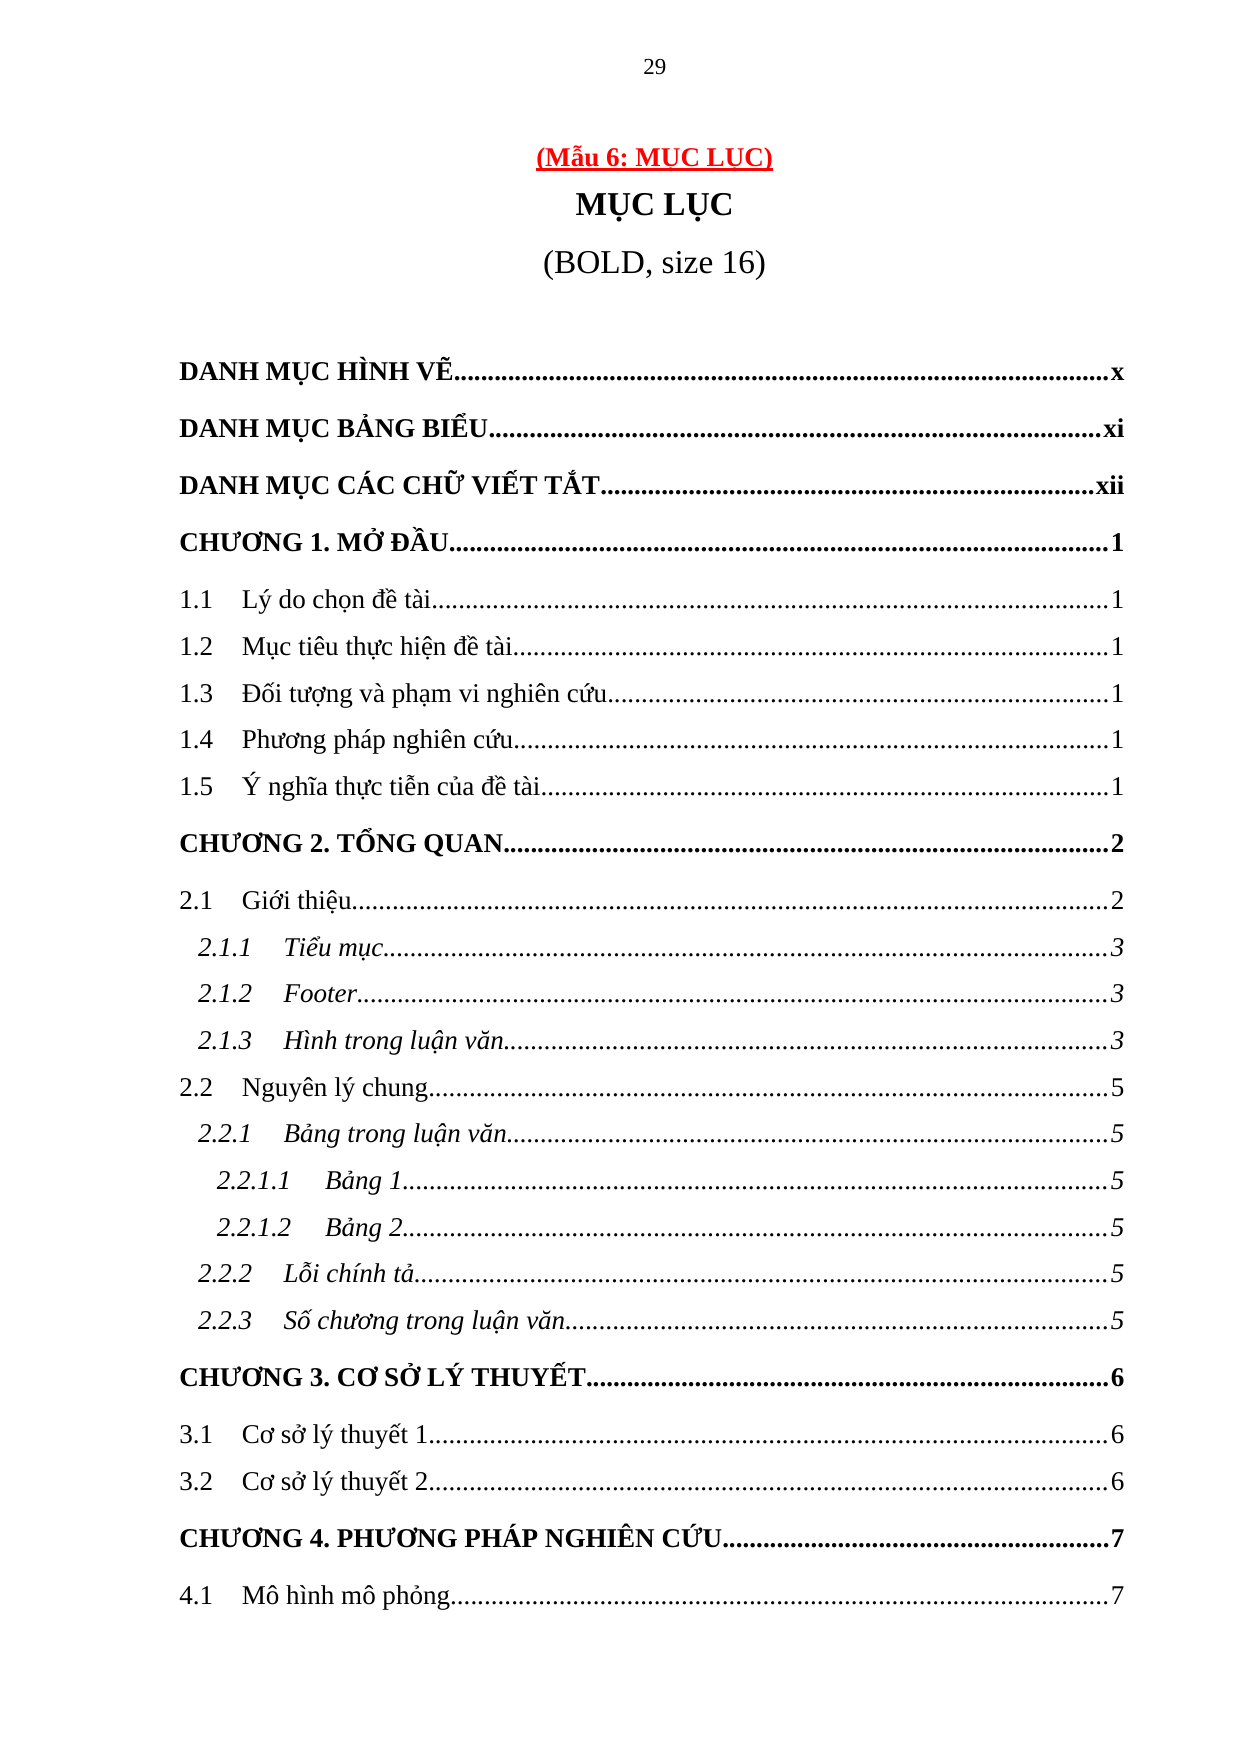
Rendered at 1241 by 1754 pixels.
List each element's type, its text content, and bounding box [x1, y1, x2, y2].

text (Mẫu 6: MỤC LỤC) [179, 141, 1130, 172]
text 1.2 Mục tiêu thực hiện đề tài 1 [179, 630, 1130, 661]
text CHƯƠNG 4. PHƯƠNG PHÁP NGHIÊN CỨU 7 [179, 1522, 1130, 1553]
text 2.1.2 Footer 3 [198, 977, 1130, 1009]
text 2.2 Nguyên lý chung 5 [179, 1071, 1130, 1102]
text CHƯƠNG 1. MỞ ĐẦU 1 [179, 526, 1130, 557]
text 2.2.1.2 Bảng 2 5 [217, 1211, 1130, 1242]
text 2.2.3 Số chương trong luận văn 5 [198, 1304, 1130, 1335]
text 2.1.3 Hình trong luận văn 3 [198, 1024, 1130, 1055]
text 1.3 Đối tượng và phạm vi nghiên cứu 1 [179, 677, 1130, 708]
text 2.2.1 Bảng trong luận văn 5 [198, 1117, 1130, 1149]
text DANH MỤC HÌNH VẼ x [179, 355, 1130, 386]
text DANH MỤC BẢNG BIỂU xi [179, 412, 1130, 443]
text 2.2.2 Lỗi chính tả 5 [198, 1257, 1130, 1289]
text 4.1 Mô hình mô phỏng 7 [179, 1579, 1130, 1610]
text 1.1 Lý do chọn đề tài 1 [179, 583, 1130, 614]
title MỤC LỤC [179, 184, 1130, 223]
text 1.4 Phương pháp nghiên cứu 1 [179, 723, 1130, 754]
text CHƯƠNG 3. CƠ SỞ LÝ THUYẾT 6 [179, 1361, 1130, 1392]
text 1.5 Ý nghĩa thực tiễn của đề tài 1 [179, 770, 1130, 801]
text 2.1.1 Tiểu mục 3 [198, 931, 1130, 962]
text (BOLD, size 16) [179, 242, 1130, 280]
text 3.2 Cơ sở lý thuyết 2 6 [179, 1465, 1130, 1496]
text DANH MỤC CÁC CHỮ VIẾT TẮT xii [179, 469, 1130, 500]
text 2.2.1.1 Bảng 1 5 [217, 1164, 1130, 1195]
text 2.1 Giới thiệu 2 [179, 884, 1130, 915]
text CHƯƠNG 2. TỔNG QUAN 2 [179, 827, 1130, 858]
text 3.1 Cơ sở lý thuyết 1 6 [179, 1418, 1130, 1449]
